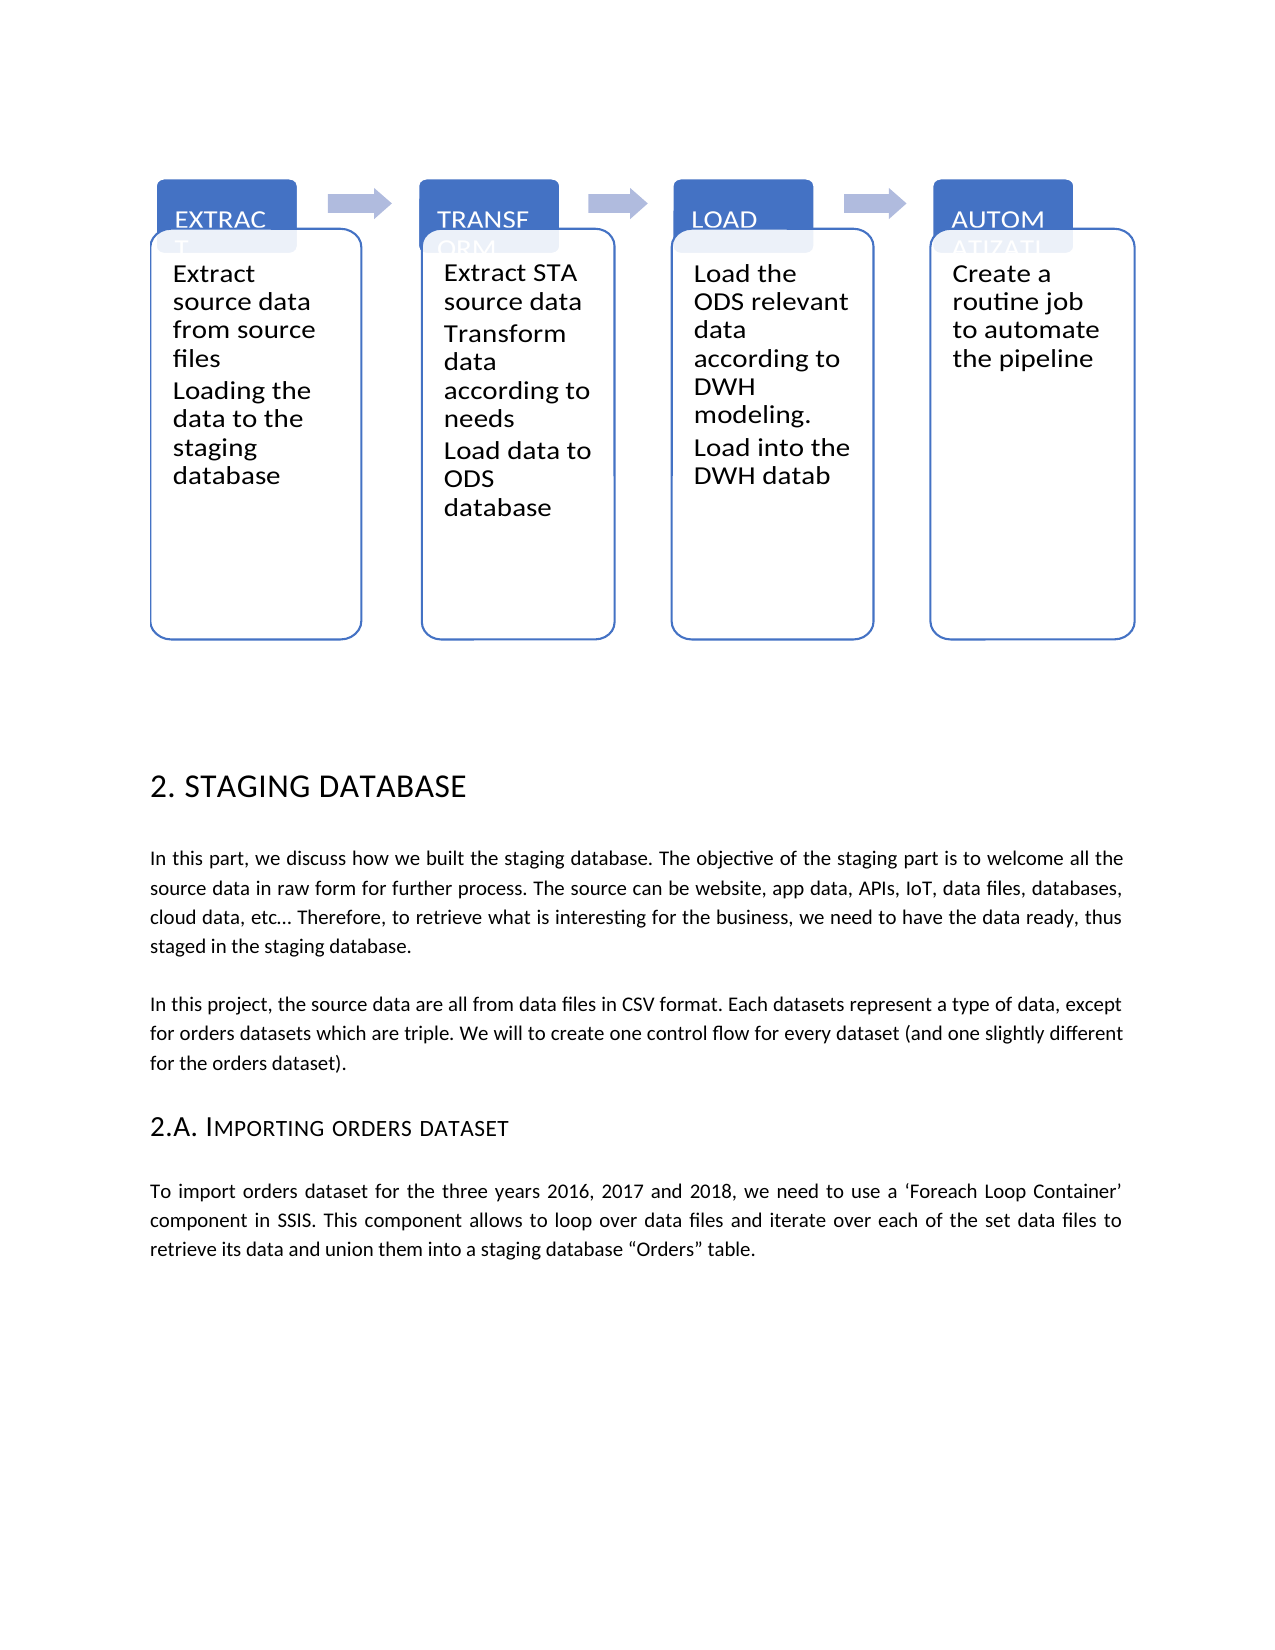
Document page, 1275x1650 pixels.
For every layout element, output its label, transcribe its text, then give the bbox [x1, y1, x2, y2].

text To import orders dataset for the three years 2016, 2017 and 2018, we need to use a ‘Foreach Loop Container’ component in SSIS. This component allows to loop over data files and iterate over each of the set data files to retrieve its data and union them into a staging database “Orders” table. [150, 1178, 1125, 1262]
subtitle 2.A. Importing orders dataset [150, 1108, 1125, 1144]
text In this part, we discuss how we built the staging database. The objective of the staging part is to welcome all the source data in raw form for further process. The source can be website, app data, APIs, IoT, data files, databases, cloud data, etc… Therefore, to retrieve what is interesting for the business, we need to have the data ready, thus staged in the staging database. [150, 846, 1125, 958]
subtitle 2. STAGING DATABASE [150, 765, 1125, 806]
text In this project, the source data are all from data files in CSV format. Each datasets represent a type of data, except for orders datasets which are triple. We will to create one control flow for every dataset (and one slightly different for the orders dataset). [150, 991, 1125, 1075]
